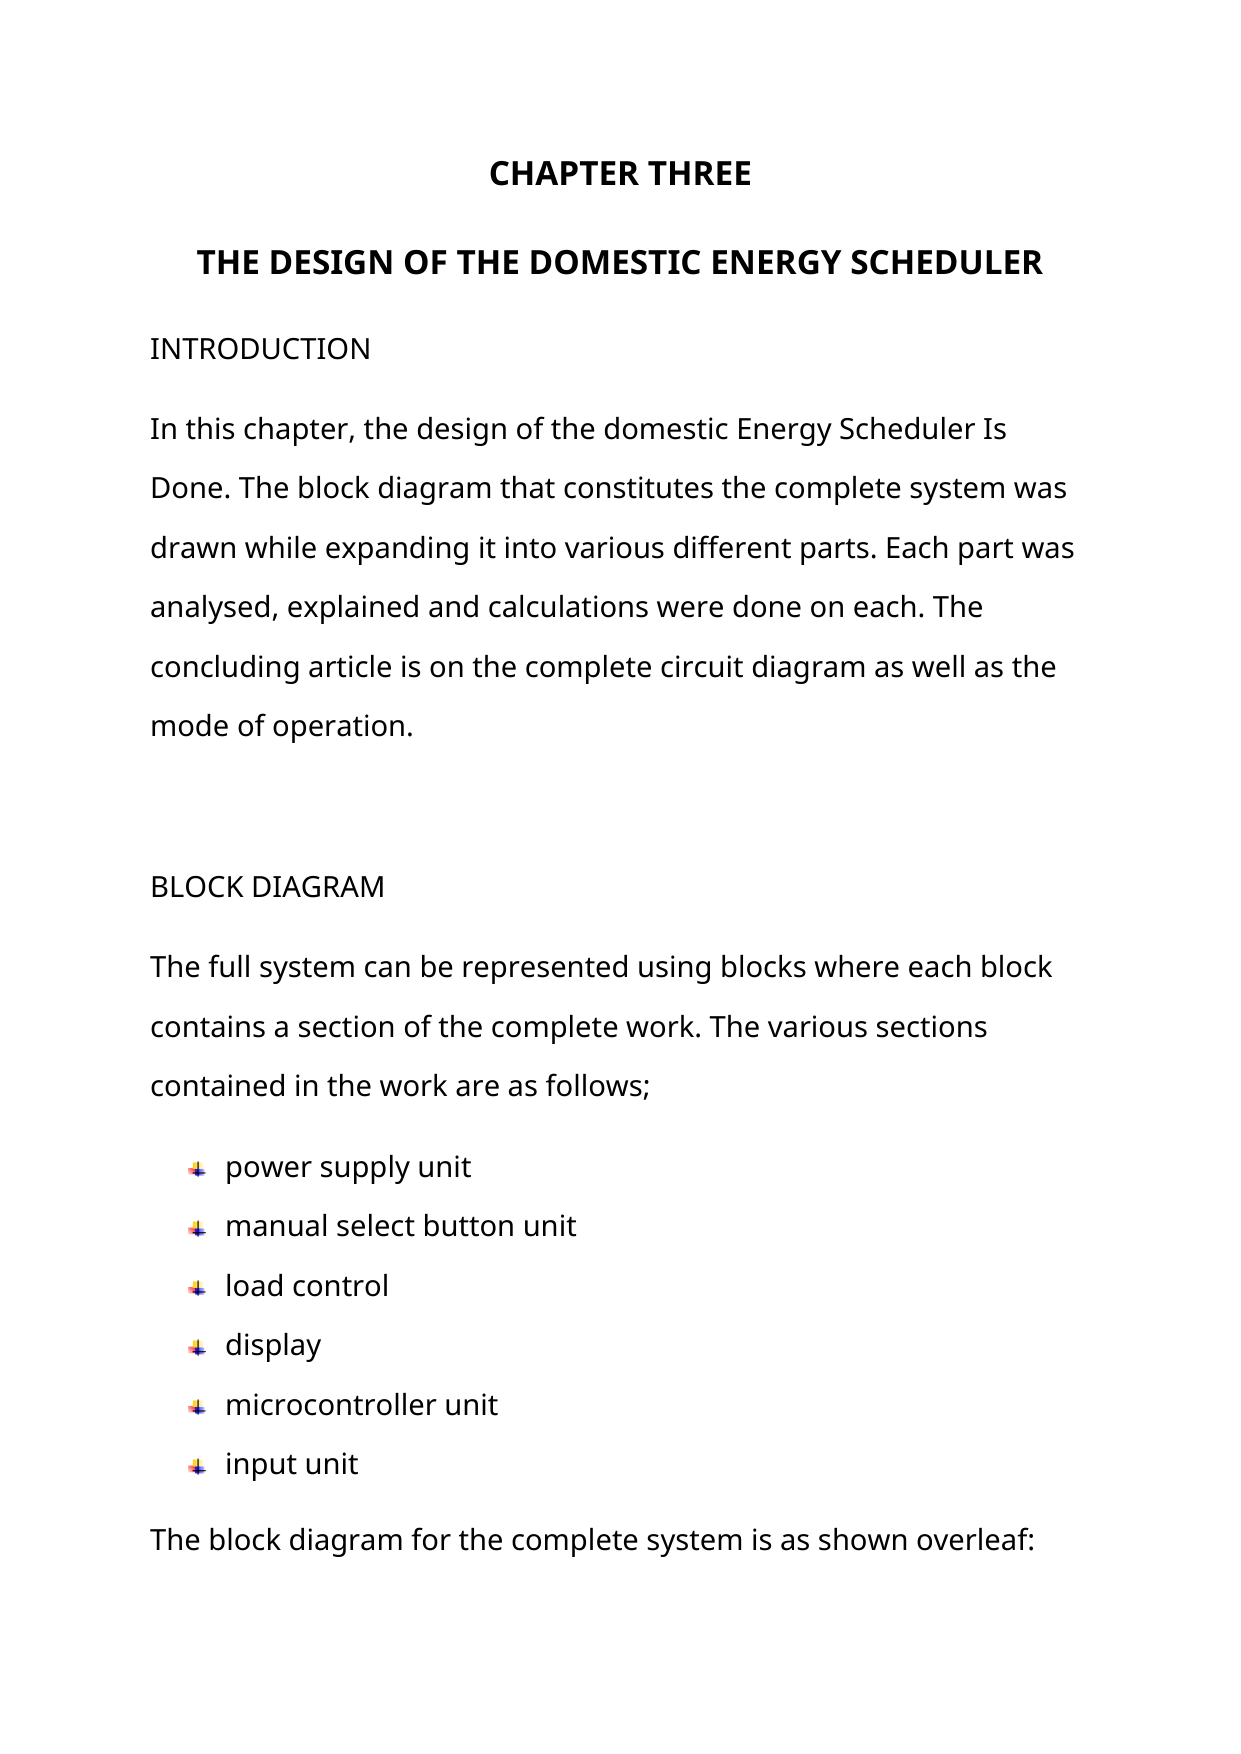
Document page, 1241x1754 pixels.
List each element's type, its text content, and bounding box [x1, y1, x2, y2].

list input unit [187, 1443, 1090, 1483]
picture [188, 1457, 206, 1475]
picture [188, 1160, 206, 1177]
text In this chapter, the design of the domestic Energy Scheduler Is Done. The block diagram that constitutes the complete system was drawn while expanding it into various different parts. Each part was analysed, explained and calculations were done on each. The concluding article is on the complete circuit diagram as well as the mode of operation. [150, 408, 1090, 745]
text The full system can be represented using blocks where each block contains a section of the complete work. The various sections contained in the work are as follows; [150, 947, 1090, 1105]
text INTRODUCTION [150, 328, 1090, 368]
picture [188, 1398, 206, 1415]
text CHAPTER THREE [150, 150, 1090, 195]
list microcontroller unit [187, 1384, 1090, 1423]
text BLOCK DIAGRAM [150, 866, 1090, 906]
text THE DESIGN OF THE DOMESTIC ENERGY SCHEDULER [150, 239, 1090, 284]
text The block diagram for the complete system is as shown overleaf: [150, 1519, 1090, 1559]
picture [188, 1279, 206, 1296]
picture [188, 1338, 206, 1356]
list load control [187, 1265, 1090, 1304]
picture [188, 1219, 206, 1237]
list display [187, 1324, 1090, 1364]
list power supply unit [187, 1146, 1090, 1186]
list manual select button unit [187, 1205, 1090, 1245]
